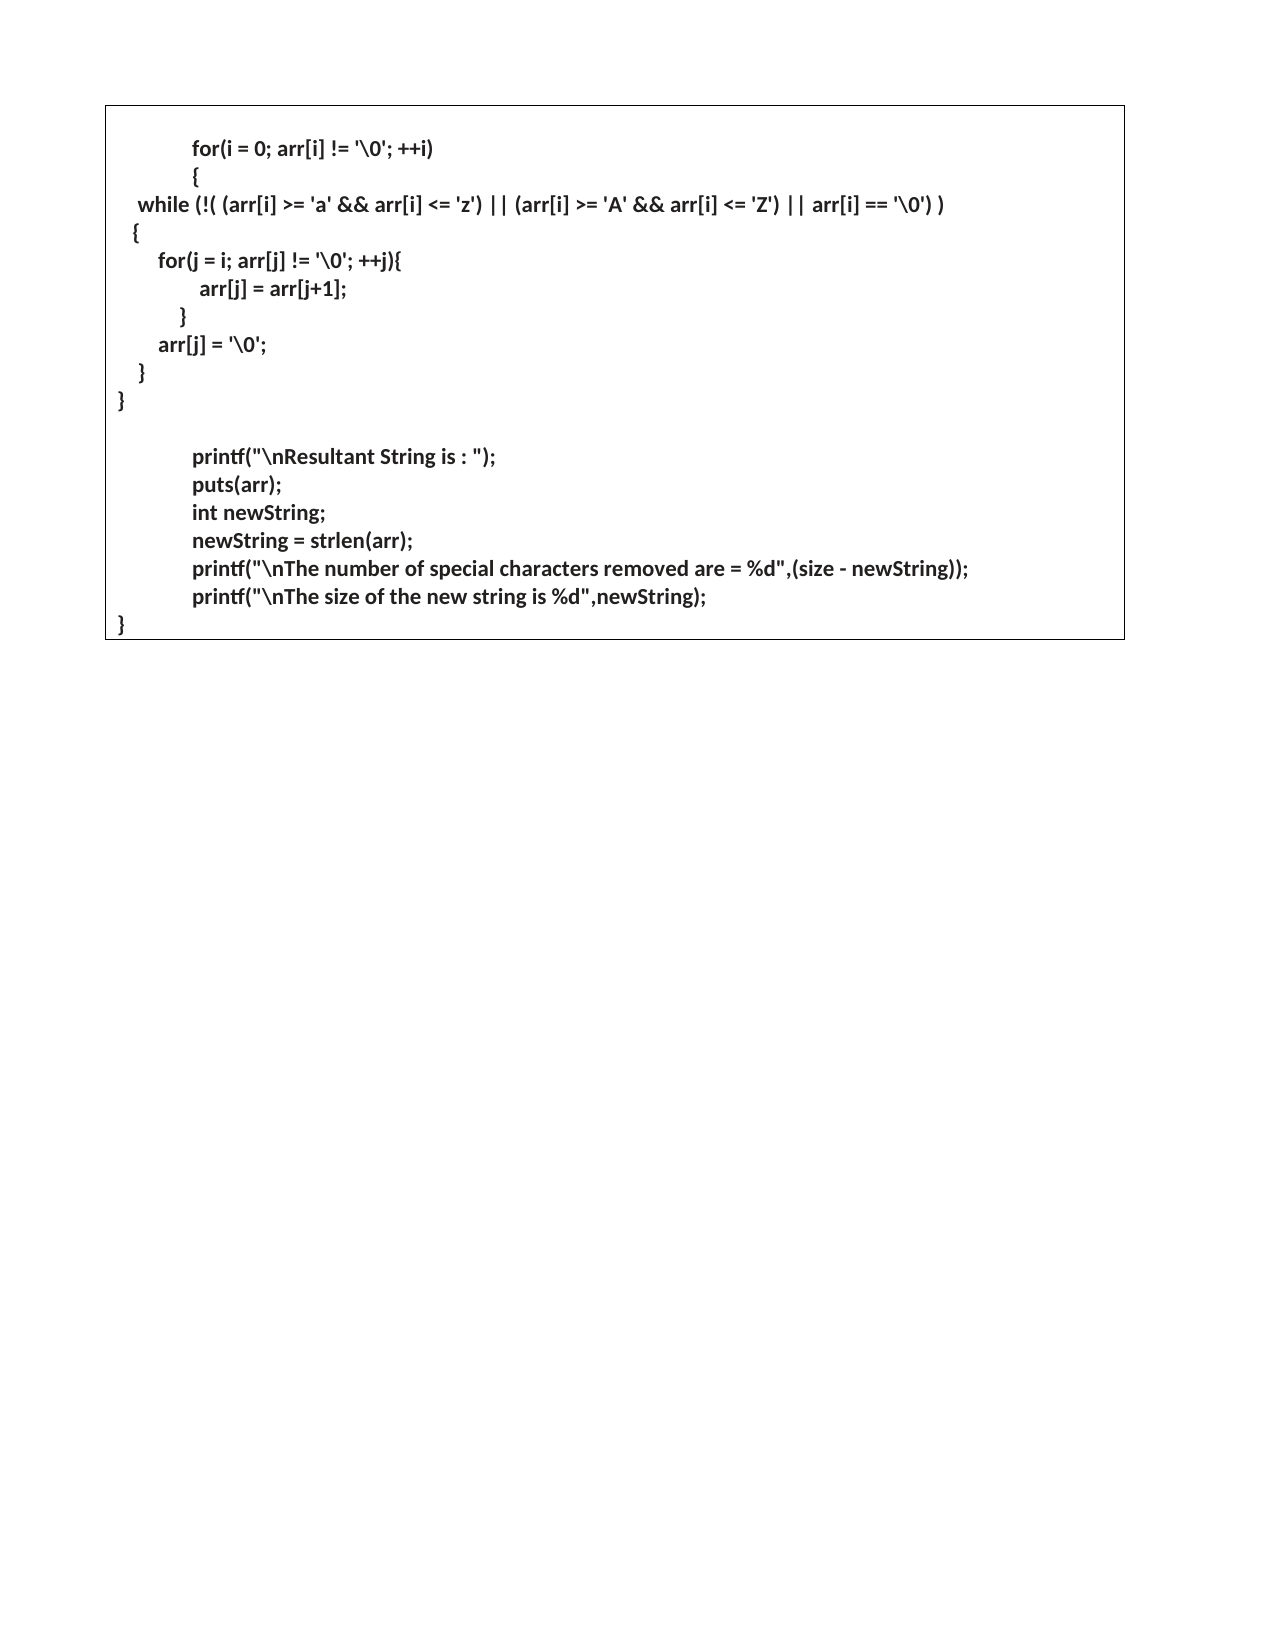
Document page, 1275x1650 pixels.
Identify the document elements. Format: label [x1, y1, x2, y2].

table_header [106, 106, 1124, 638]
